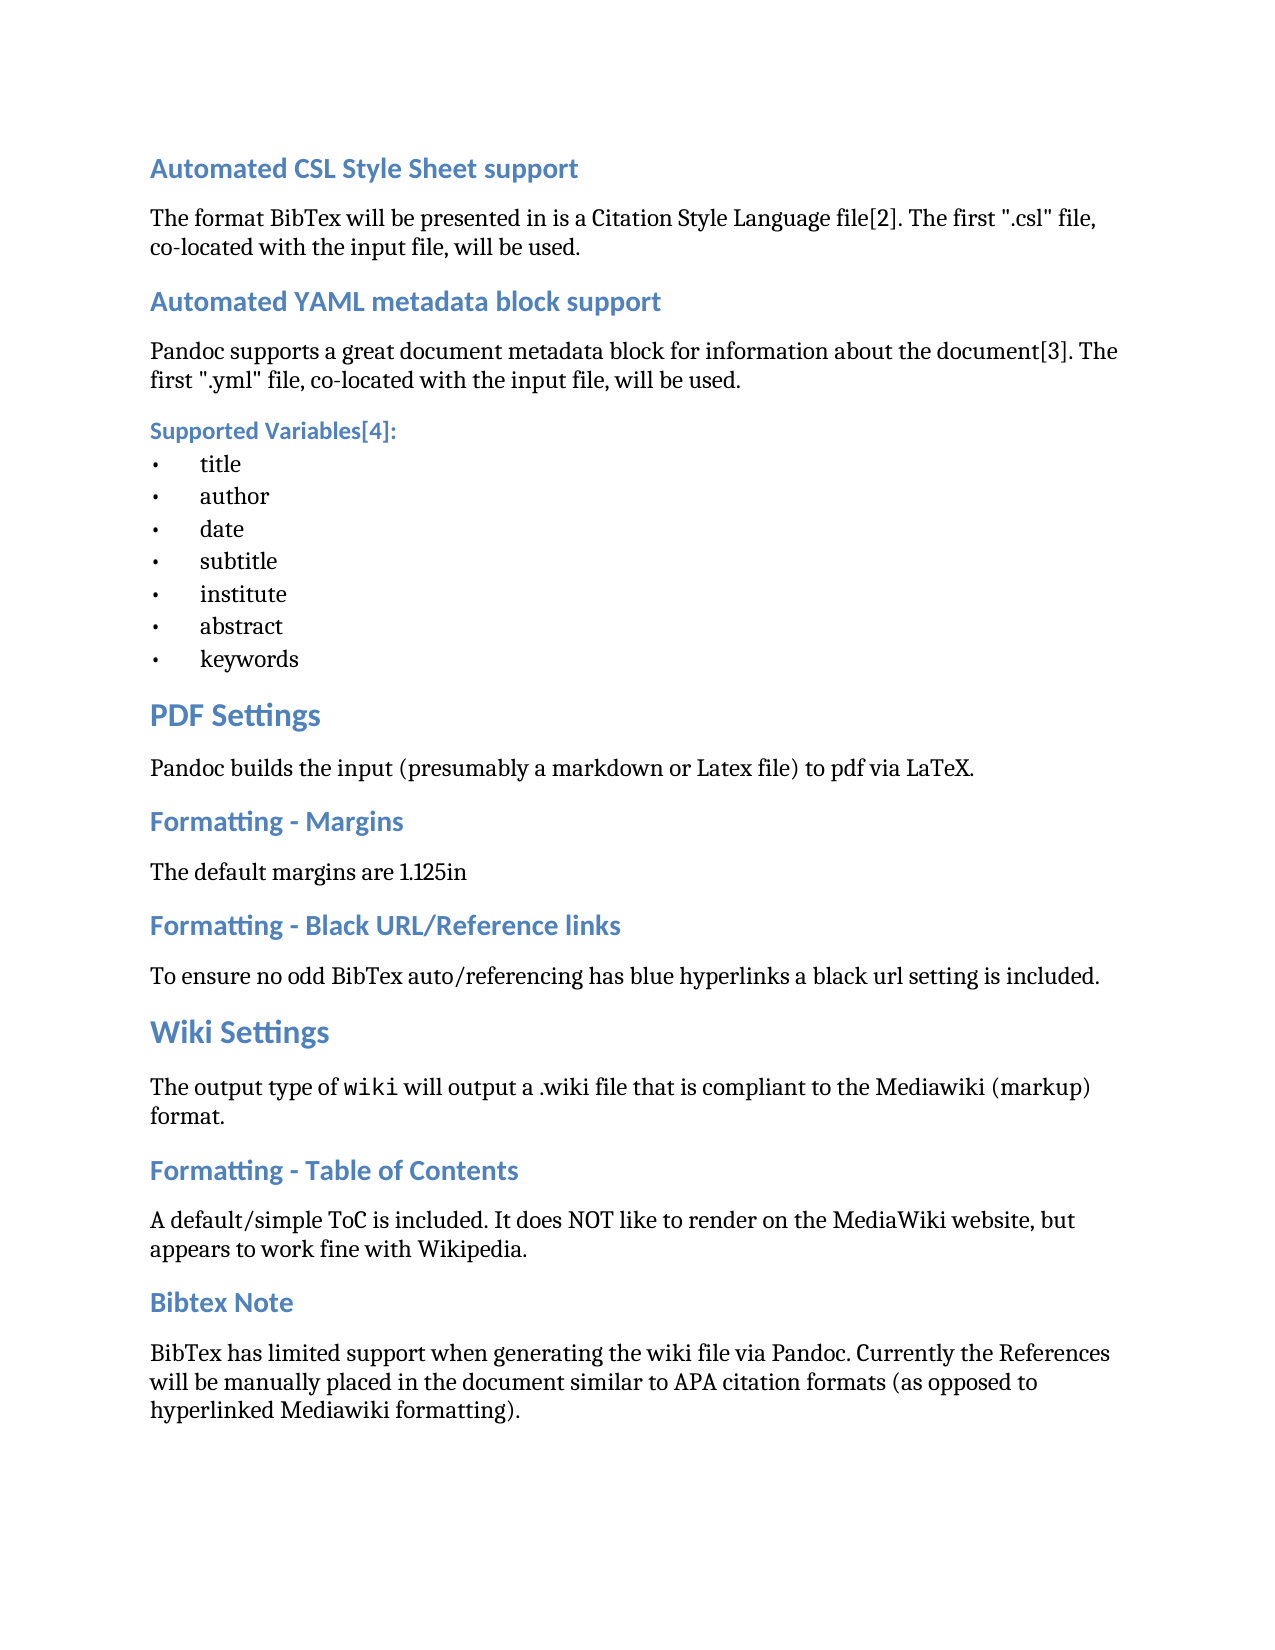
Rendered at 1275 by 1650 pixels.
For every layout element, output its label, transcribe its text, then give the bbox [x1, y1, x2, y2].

text The format BibTex will be presented in is a Citation Style Language file[2]. The first ".csl" file, co-located with the input file, will be used. [150, 204, 1125, 262]
list institute [150, 580, 1125, 608]
subtitle PDF Settings [150, 694, 1125, 735]
list keywords [150, 645, 1125, 673]
subtitle Supported Variables[4]: [150, 415, 1125, 446]
text To ensure no odd BibTex auto/referencing has blue hyperlinks a black url setting is included. [150, 962, 1125, 990]
list date [150, 515, 1125, 543]
list abstract [150, 612, 1125, 641]
text BibTex has limited support when generating the wiki file via Pandoc. Currently the References will be manually placed in the document similar to APA citation formats (as opposed to hyperlinked Mediawiki formatting). [150, 1339, 1125, 1425]
text Pandoc supports a great document metadata block for information about the document[3]. The first ".yml" file, co-located with the input file, will be used. [150, 337, 1125, 394]
text The output type of wiki will output a .wiki file that is compliant to the Mediawiki (markup) format. [150, 1071, 1125, 1131]
list author [150, 482, 1125, 511]
subtitle Bibtex Note [150, 1284, 1125, 1320]
subtitle Formatting - Black URL/Reference links [150, 907, 1125, 943]
list subtitle [150, 547, 1125, 576]
list title [150, 450, 1125, 478]
subtitle Formatting - Margins [150, 803, 1125, 839]
text A default/simple ToC is included. It does NOT like to render on the MediaWiki website, but appears to work fine with Wikipedia. [150, 1206, 1125, 1263]
subtitle Wiki Settings [150, 1011, 1125, 1052]
subtitle Formatting - Table of Contents [150, 1152, 1125, 1187]
subtitle Automated YAML metadata block support [150, 283, 1125, 318]
text The default margins are 1.125in [150, 858, 1125, 886]
text Pandoc builds the input (presumably a markdown or Latex file) to pdf via LaTeX. [150, 754, 1125, 782]
subtitle Automated CSL Style Sheet support [150, 150, 1125, 186]
